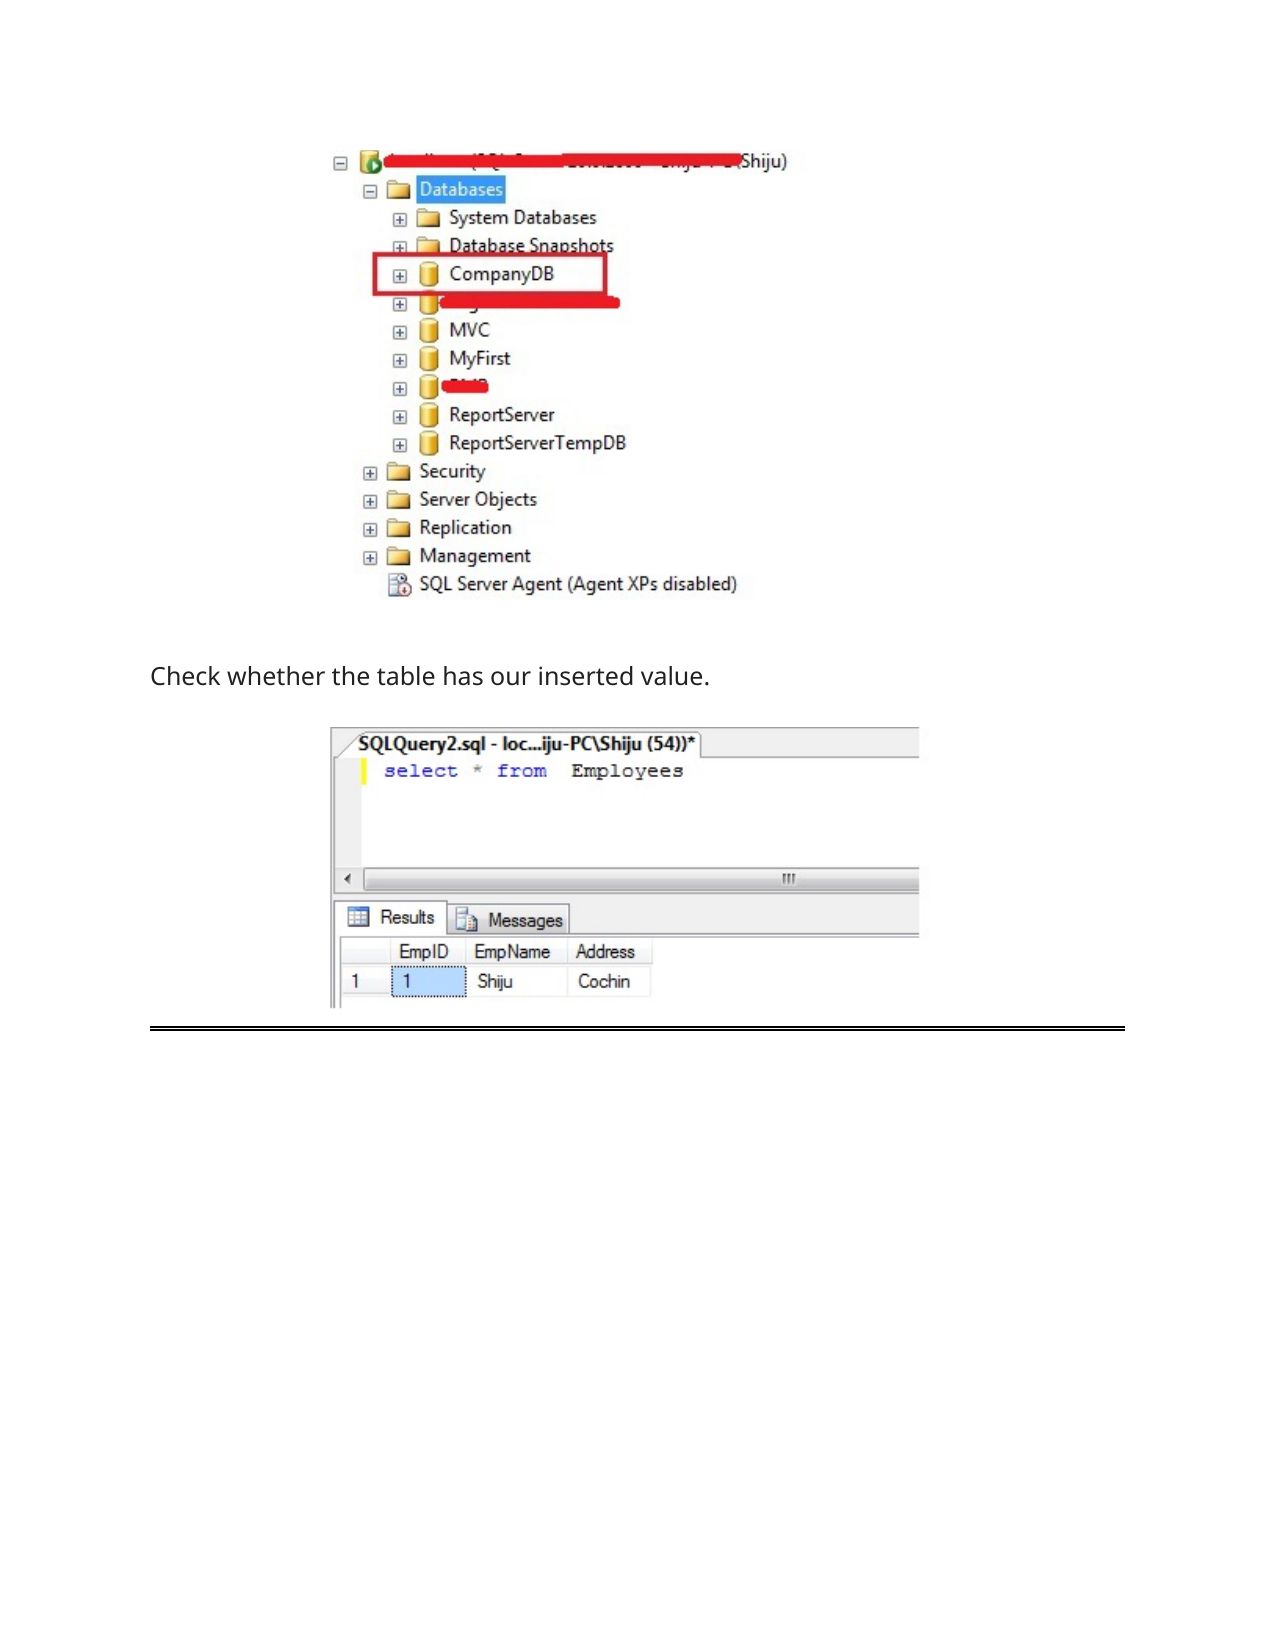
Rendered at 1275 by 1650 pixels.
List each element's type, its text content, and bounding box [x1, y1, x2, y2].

picture [329, 150, 946, 625]
picture [329, 727, 946, 1024]
text Check whether the table has our inserted value. [150, 659, 1125, 693]
